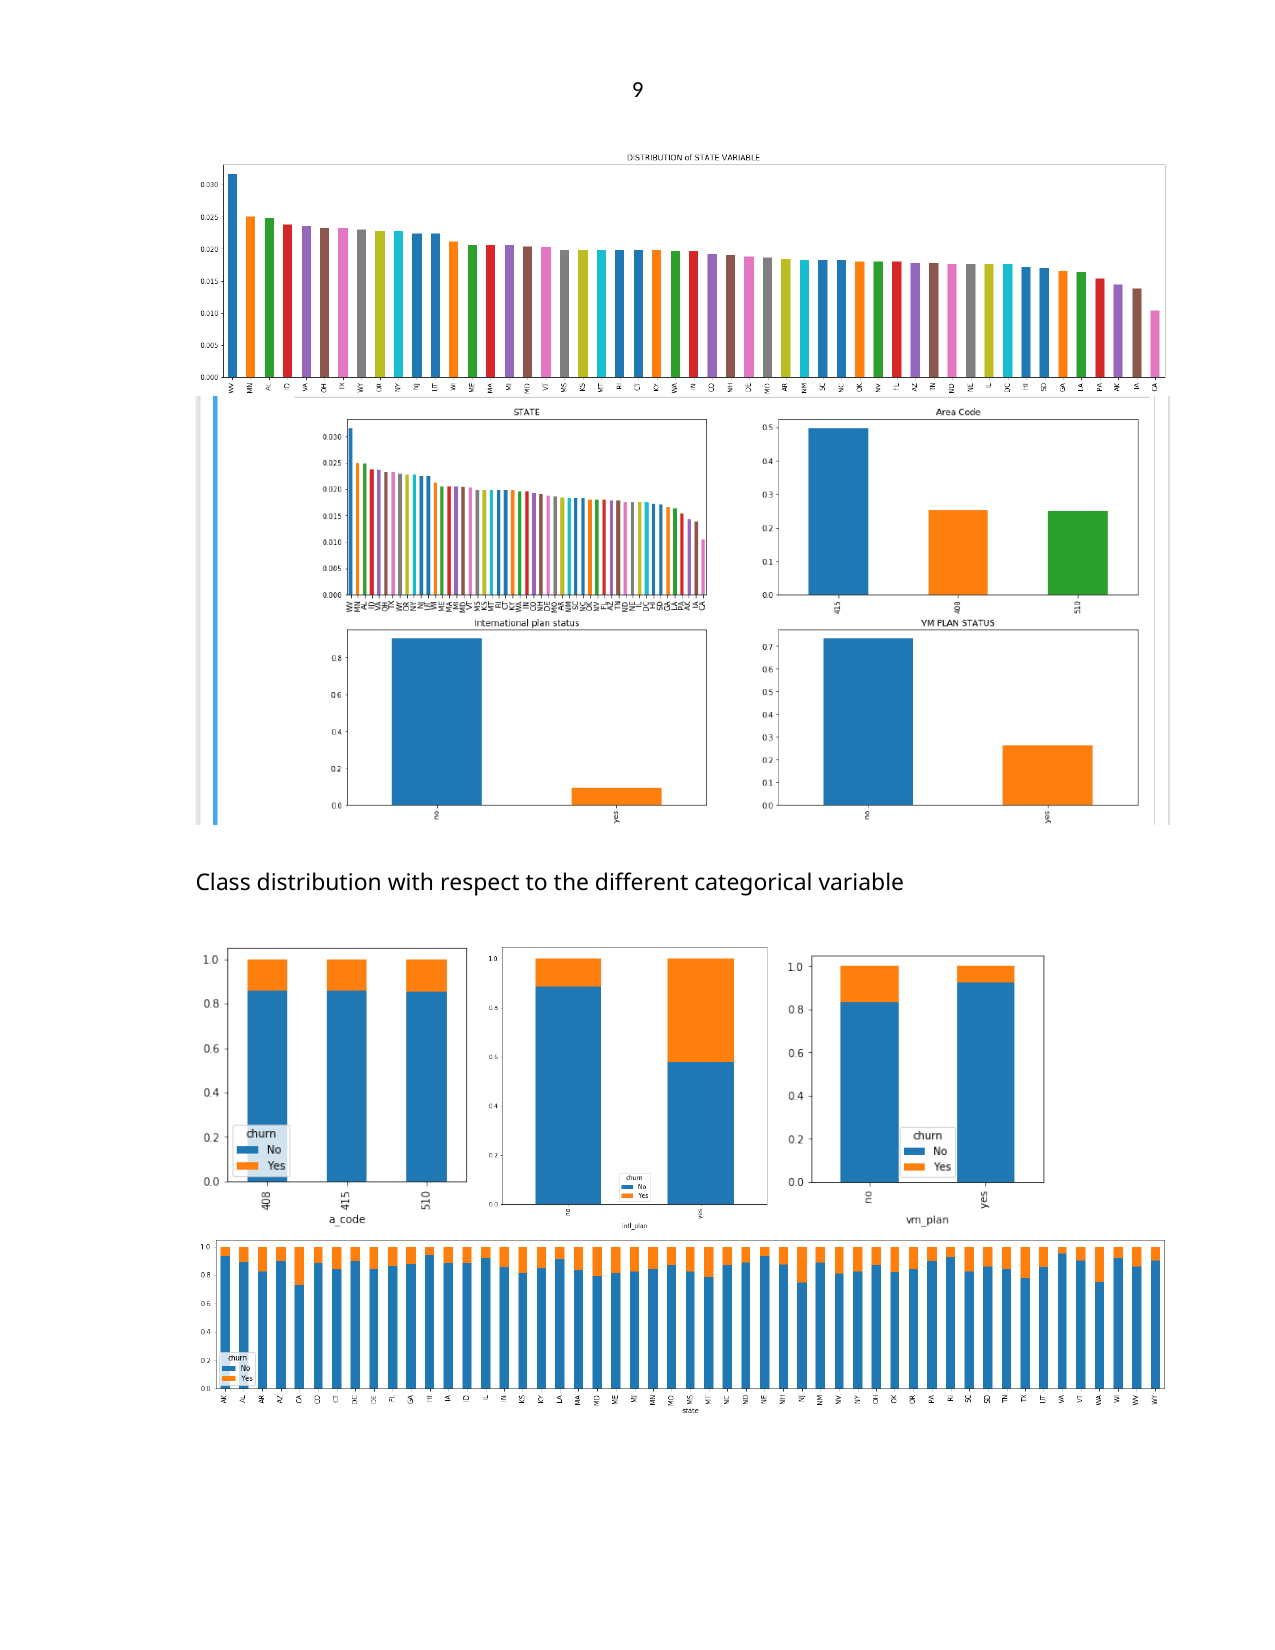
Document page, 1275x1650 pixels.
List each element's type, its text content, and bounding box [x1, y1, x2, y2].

picture [195, 150, 1171, 825]
list Class distribution with respect to the different categorical variable [195, 865, 1125, 897]
picture [195, 937, 1171, 1419]
